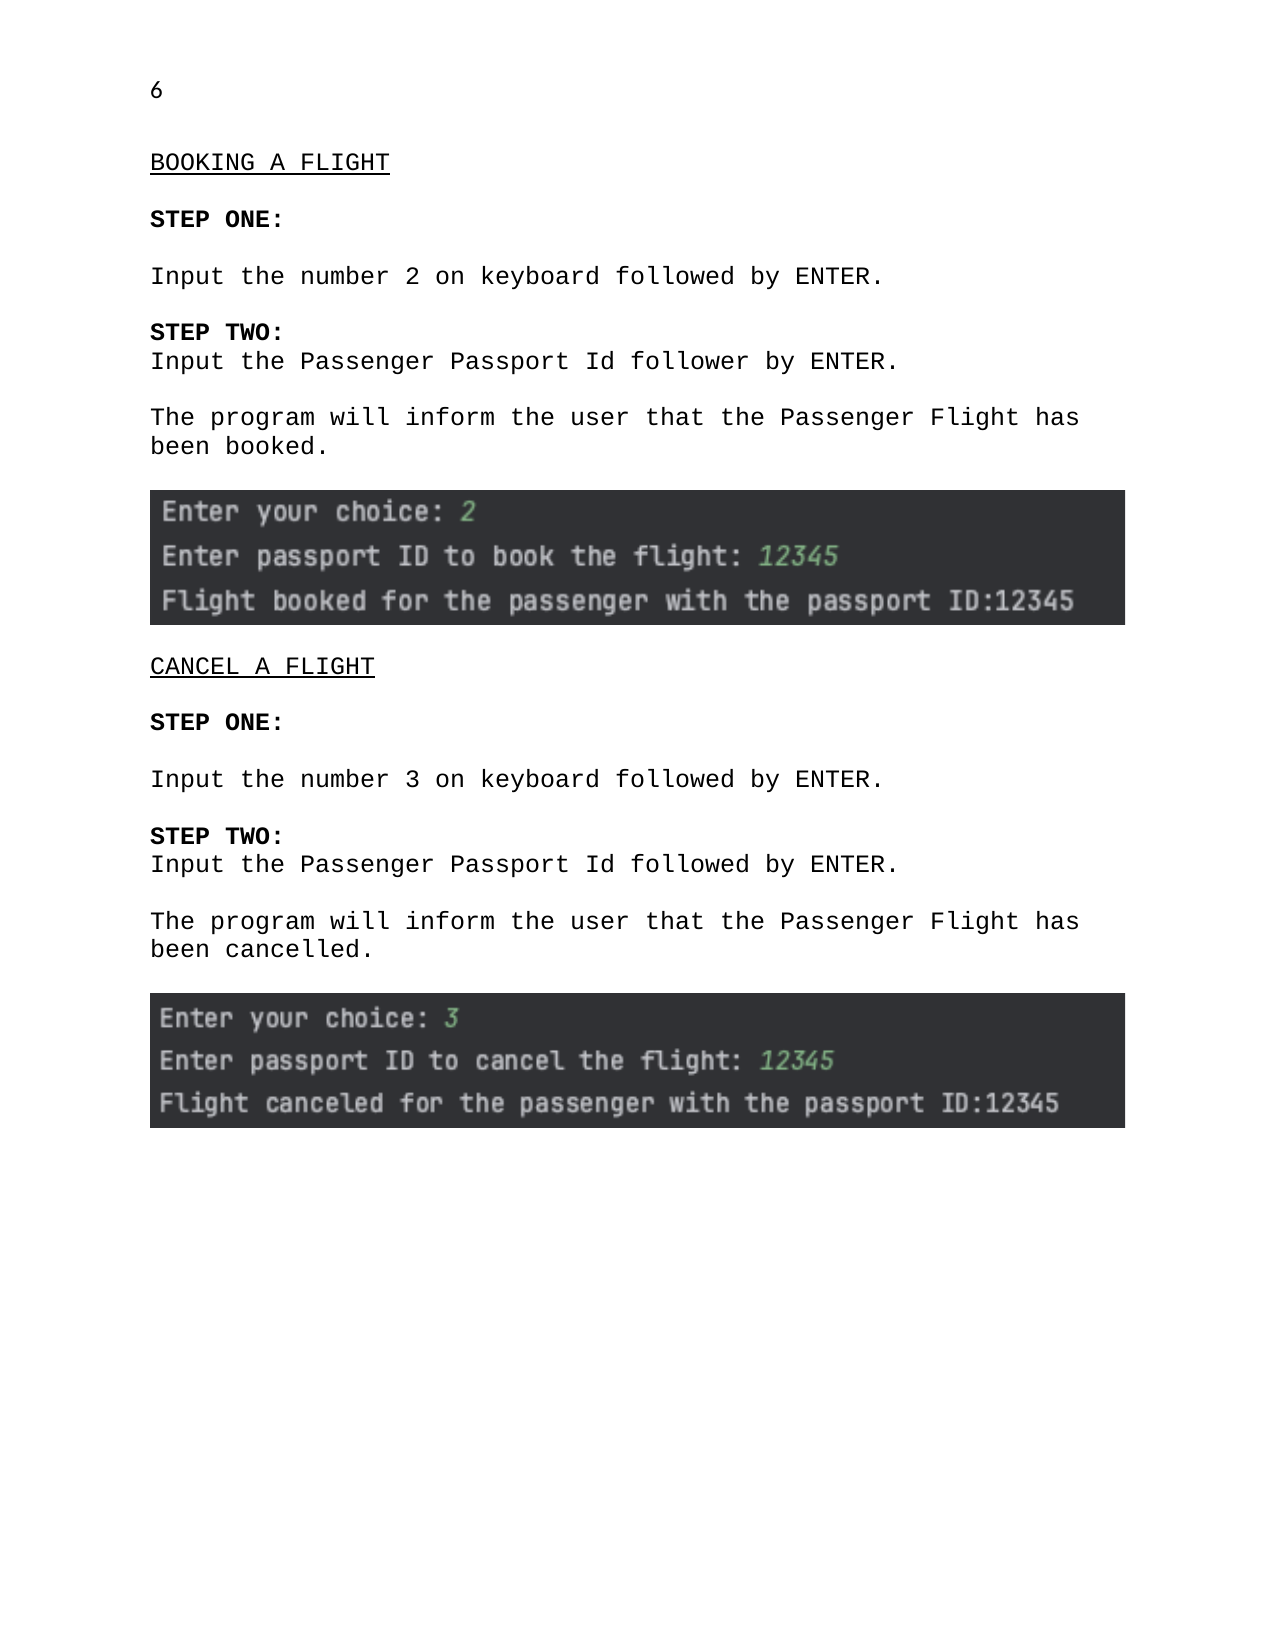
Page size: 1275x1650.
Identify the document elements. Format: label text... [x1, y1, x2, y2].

picture [150, 490, 1125, 625]
text The program will inform the user that the Passenger Flight has been booked. [150, 405, 1125, 462]
picture [150, 993, 1125, 1128]
text Input the number 2 on keyboard followed by ENTER. [150, 263, 1125, 292]
text Input the Passenger Passport Id follower by ENTER. [150, 348, 1125, 377]
text STEP TWO: [150, 320, 1125, 348]
text The program will inform the user that the Passenger Flight has been cancelled. [150, 908, 1125, 965]
text STEP TWO: [150, 823, 1125, 852]
text CANCEL A FLIGHT [150, 653, 1125, 682]
text STEP ONE: [150, 710, 1125, 738]
text STEP ONE: [150, 207, 1125, 235]
text BOOKING A FLIGHT [150, 150, 1125, 178]
text Input the number 3 on keyboard followed by ENTER. [150, 767, 1125, 795]
text Input the Passenger Passport Id followed by ENTER. [150, 852, 1125, 880]
